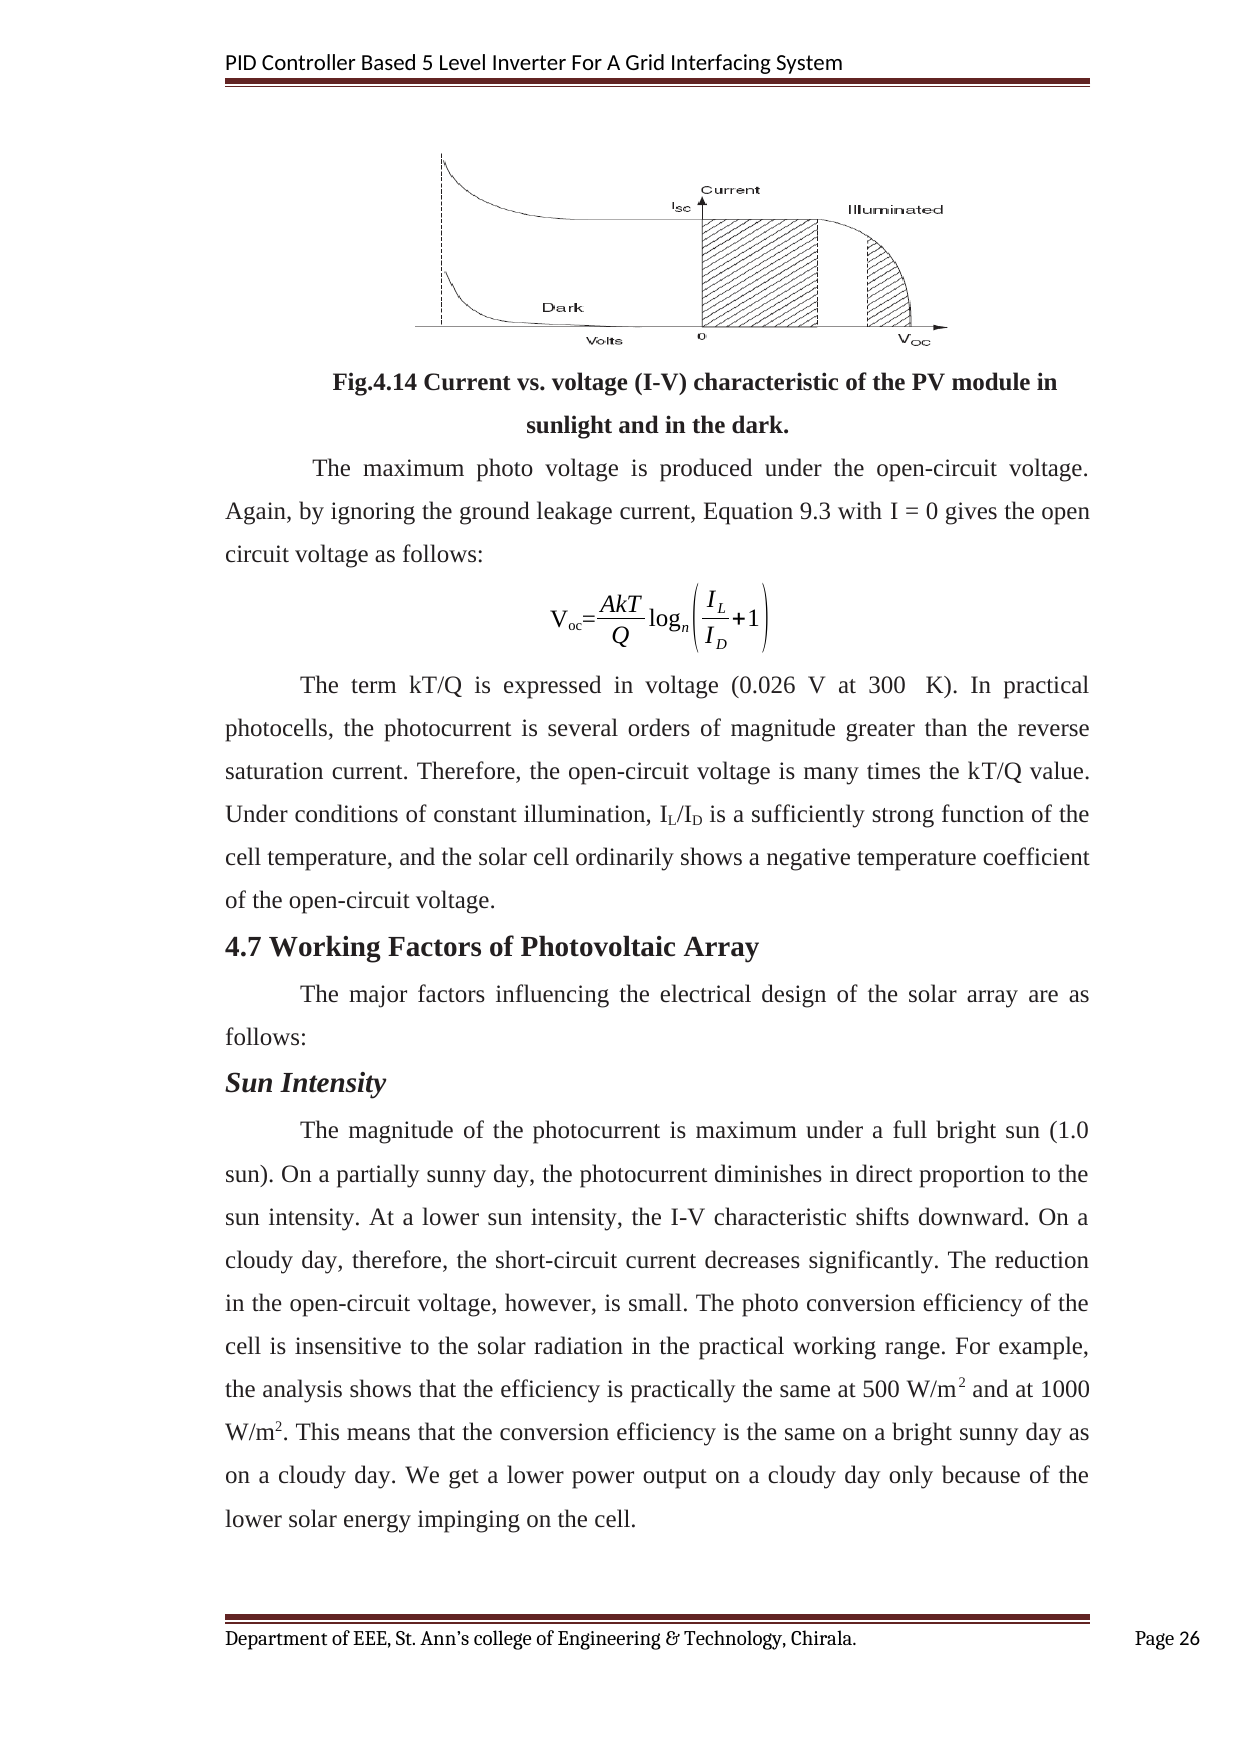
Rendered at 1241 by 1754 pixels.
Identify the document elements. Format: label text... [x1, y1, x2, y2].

text Sun Intensity [225, 1065, 1090, 1099]
text Voc= [450, 582, 1090, 656]
text The maximum photo voltage is produced under the open-circuit voltage. Again, by ignoring the ground leakage current, Equation 9.3 with I = 0 gives the open circuit voltage as follows: [225, 453, 1090, 568]
text Fig.4.14 Current vs. voltage (I-V) characteristic of the PV module in sunlight and in the dark. [225, 367, 1090, 438]
text The magnitude of the photocurrent is maximum under a full bright sun (1.0 sun). On a partially sunny day, the photocurrent diminishes in direct proportion to the sun intensity. At a lower sun intensity, the I-V characteristic shifts downward. On a cloudy day, therefore, the short-circuit current decreases significantly. The reduction in the open-circuit voltage, however, is small. The photo conversion efficiency of the cell is insensitive to the solar radiation in the practical working range. For example, the analysis shows that the efficiency is practically the same at 500 W/m2 and at 1000 W/m2. This means that the conversion efficiency is the same on a bright sunny day as on a cloudy day. We get a lower power output on a cloudy day only because of the lower solar energy impinging on the cell. [225, 1116, 1090, 1532]
text The term kT/Q is expressed in voltage (0.026 V at 300K). In practical photocells, the photocurrent is several orders of magnitude greater than the reverse saturation current. Therefore, the open-circuit voltage is many times the kT/Q value. Under conditions of constant illumination, IL/ID is a sufficiently strong function of the cell temperature, and the solar cell ordinarily shows a negative temperature coefficient of the open-circuit voltage. [225, 670, 1090, 914]
text 4.7 Working Factors of Photovoltaic Array [225, 929, 1090, 962]
text The major factors influencing the electrical design of the solar array are as follows: [225, 979, 1090, 1051]
